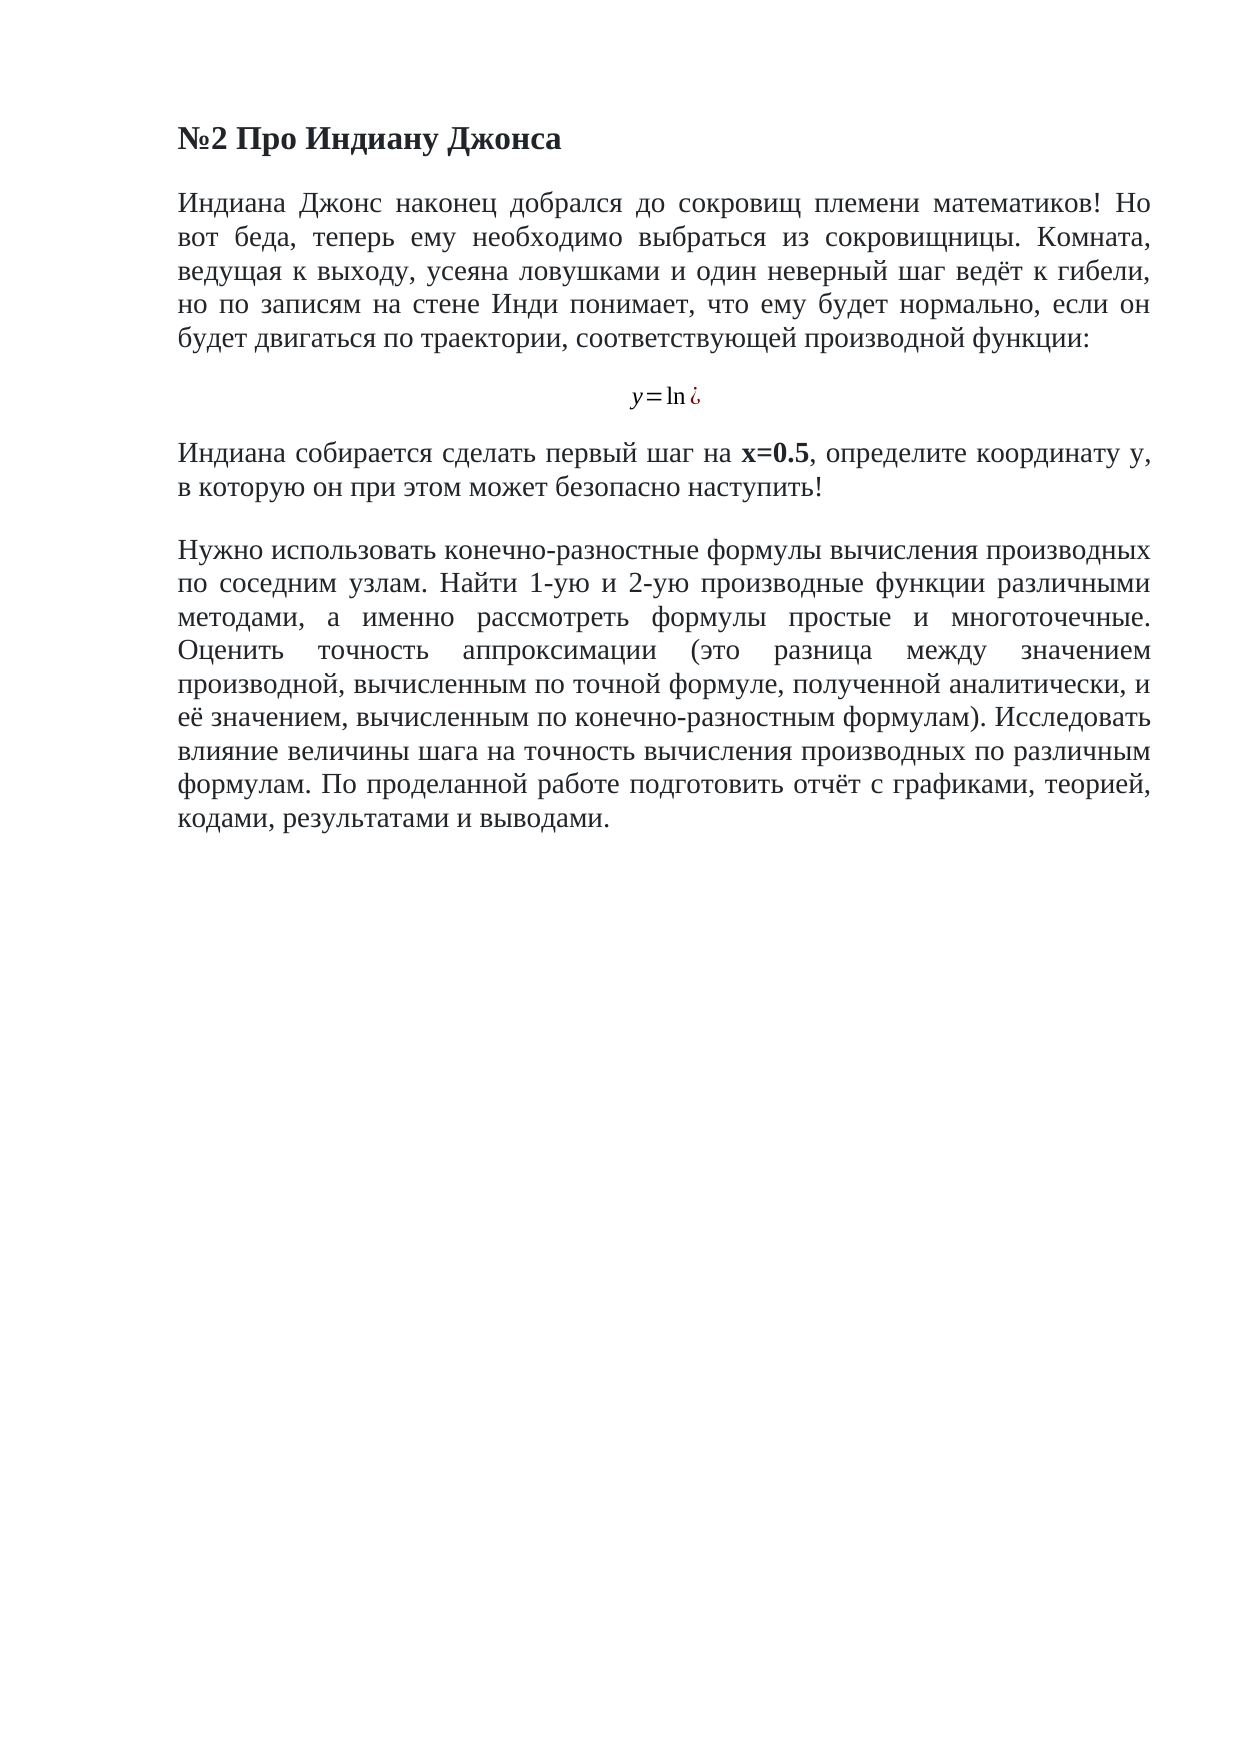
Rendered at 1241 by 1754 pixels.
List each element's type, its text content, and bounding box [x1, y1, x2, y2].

text №2 Про Индиану Джонса [177, 118, 1152, 156]
text Индиана собирается сделать первый шаг на x=0.5, определите координату y, в которую он при этом может безопасно наступить! [177, 436, 1152, 503]
text Индиана Джонс наконец добрался до сокровищ племени математиков! Но вот беда, теперь ему необходимо выбраться из сокровищницы. Комната, ведущая к выходу, усеяна ловушками и один неверный шаг ведёт к гибели, но по записям на стене Инди понимает, что ему будет нормально, если он будет двигаться по траектории, соответствующей производной функции: [177, 186, 1152, 353]
text Нужно использовать конечно-разностные формулы вычисления производных по соседним узлам. Найти 1-ую и 2-ую производные функции различными методами, а именно рассмотреть формулы простые и многоточечные. Оценить точность аппроксимации (это разница между значением производной, вычисленным по точной формуле, полученной аналитически, и её значением, вычисленным по конечно-разностным формулам). Исследовать влияние величины шага на точность вычисления производных по различным формулам. По проделанной работе подготовить отчёт с графиками, теорией, кодами, результатами и выводами. [177, 532, 1152, 834]
